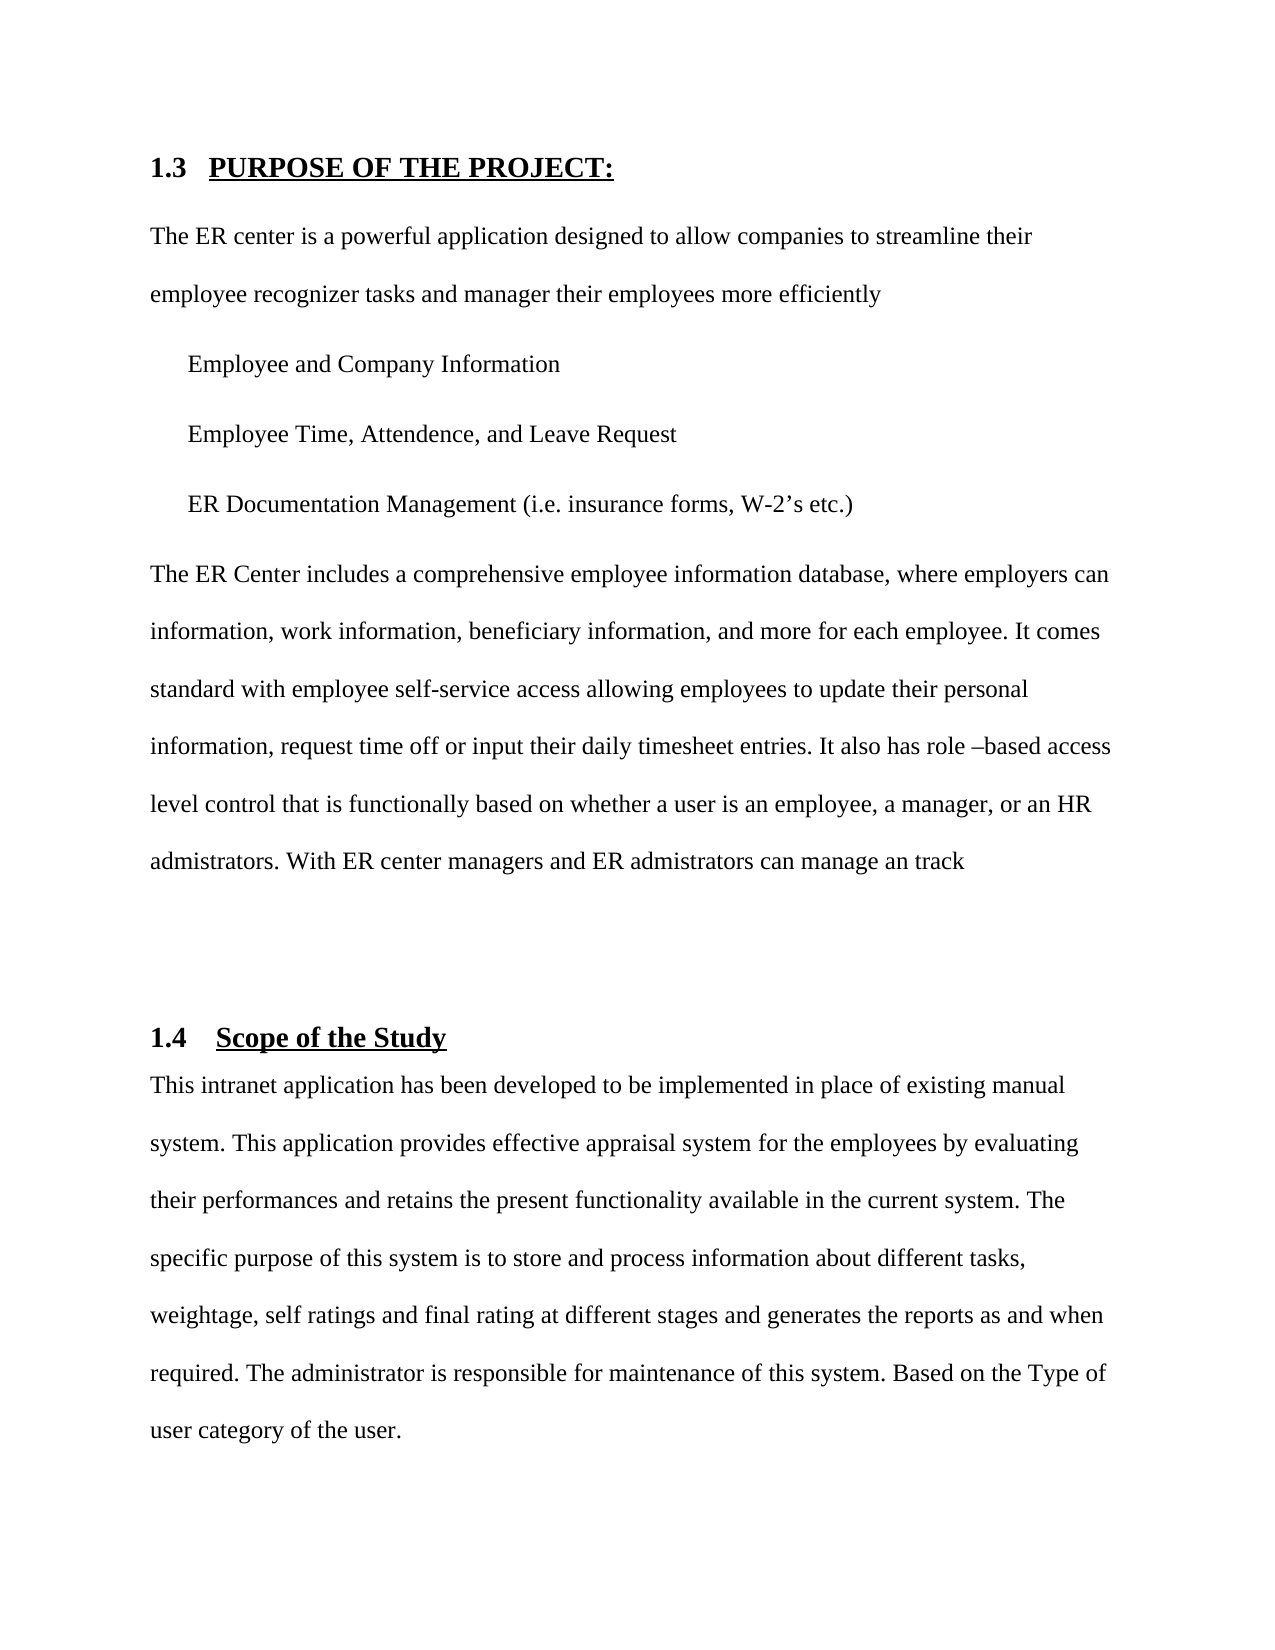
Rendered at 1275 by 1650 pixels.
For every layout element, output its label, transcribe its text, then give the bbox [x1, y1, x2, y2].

text This intranet application has been developed to be implemented in place of existing manual system. This application provides effective appraisal system for the employees by evaluating their performances and retains the present functionality available in the current system. The specific purpose of this system is to store and process information about different tasks, weightage, self ratings and final rating at different stages and generates the reports as and when required. The administrator is responsible for maintenance of this system. Based on the Type of user category of the user. [150, 1070, 1125, 1444]
text The ER Center includes a comprehensive employee information database, where employers can information, work information, beneficiary information, and more for each employee. It comes standard with employee self-service access allowing employees to update their personal information, request time off or input their daily timesheet entries. It also has role –based access level control that is functionally based on whether a user is an employee, a manager, or an HR admistrators. With ER center managers and ER admistrators can manage an track [150, 559, 1125, 875]
text Employee and Company Information [150, 349, 1125, 377]
text The ER center is a powerful application designed to allow companies to streamline their employee recognizer tasks and manager their employees more efficiently [150, 221, 1125, 307]
text 1.4 Scope of the Study [150, 1020, 1125, 1054]
text ER Documentation Management (i.e. insurance forms, W-2’s etc.) [150, 489, 1234, 517]
text Employee Time, Attendence, and Leave Request [150, 419, 1125, 447]
text 1.3 PURPOSE OF THE PROJECT: [150, 150, 1125, 183]
